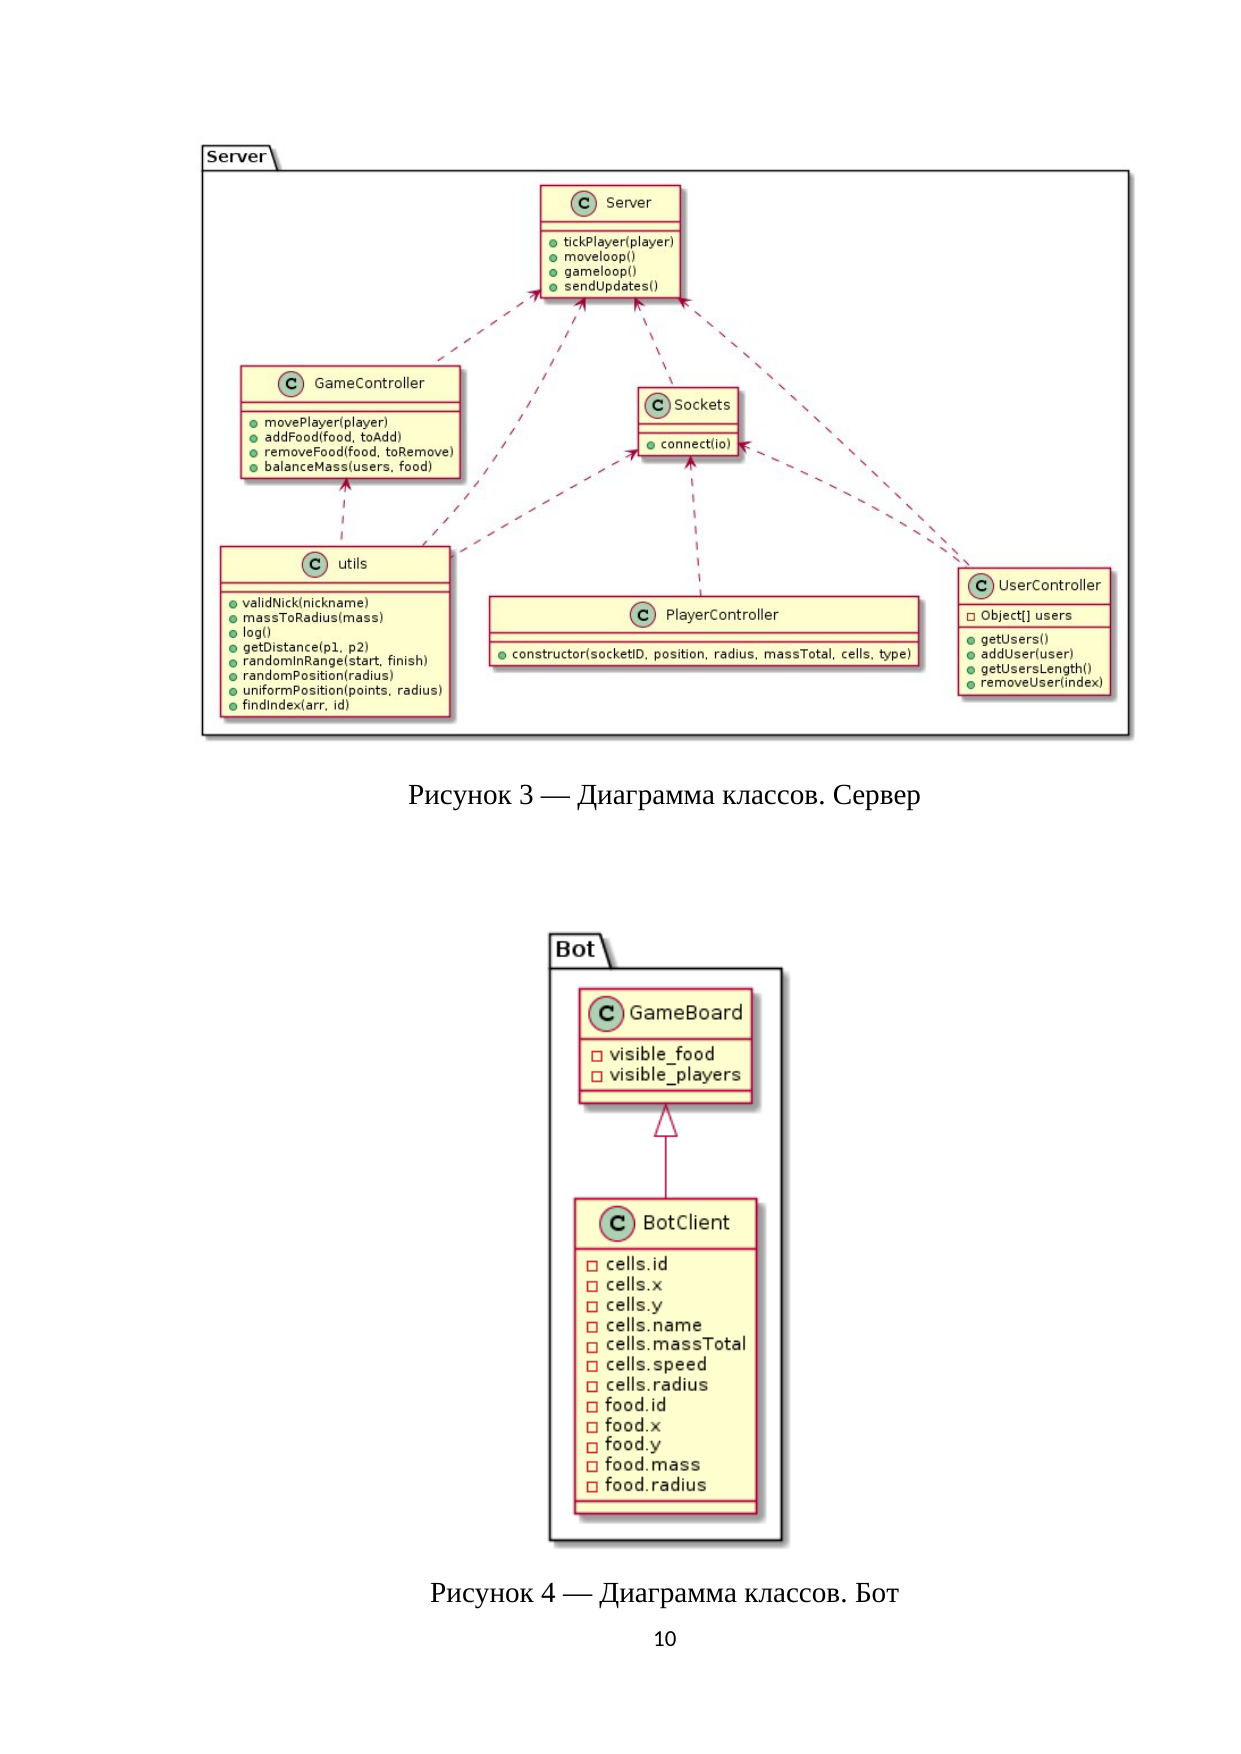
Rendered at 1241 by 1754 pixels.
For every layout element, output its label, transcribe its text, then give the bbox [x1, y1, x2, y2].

text Рисунок 3 — Диаграмма классов. Сервер [177, 777, 1152, 811]
picture [177, 118, 1152, 747]
text Рисунок 4 — Диаграмма классов. Бот [177, 1575, 1152, 1609]
picture [515, 897, 814, 1557]
